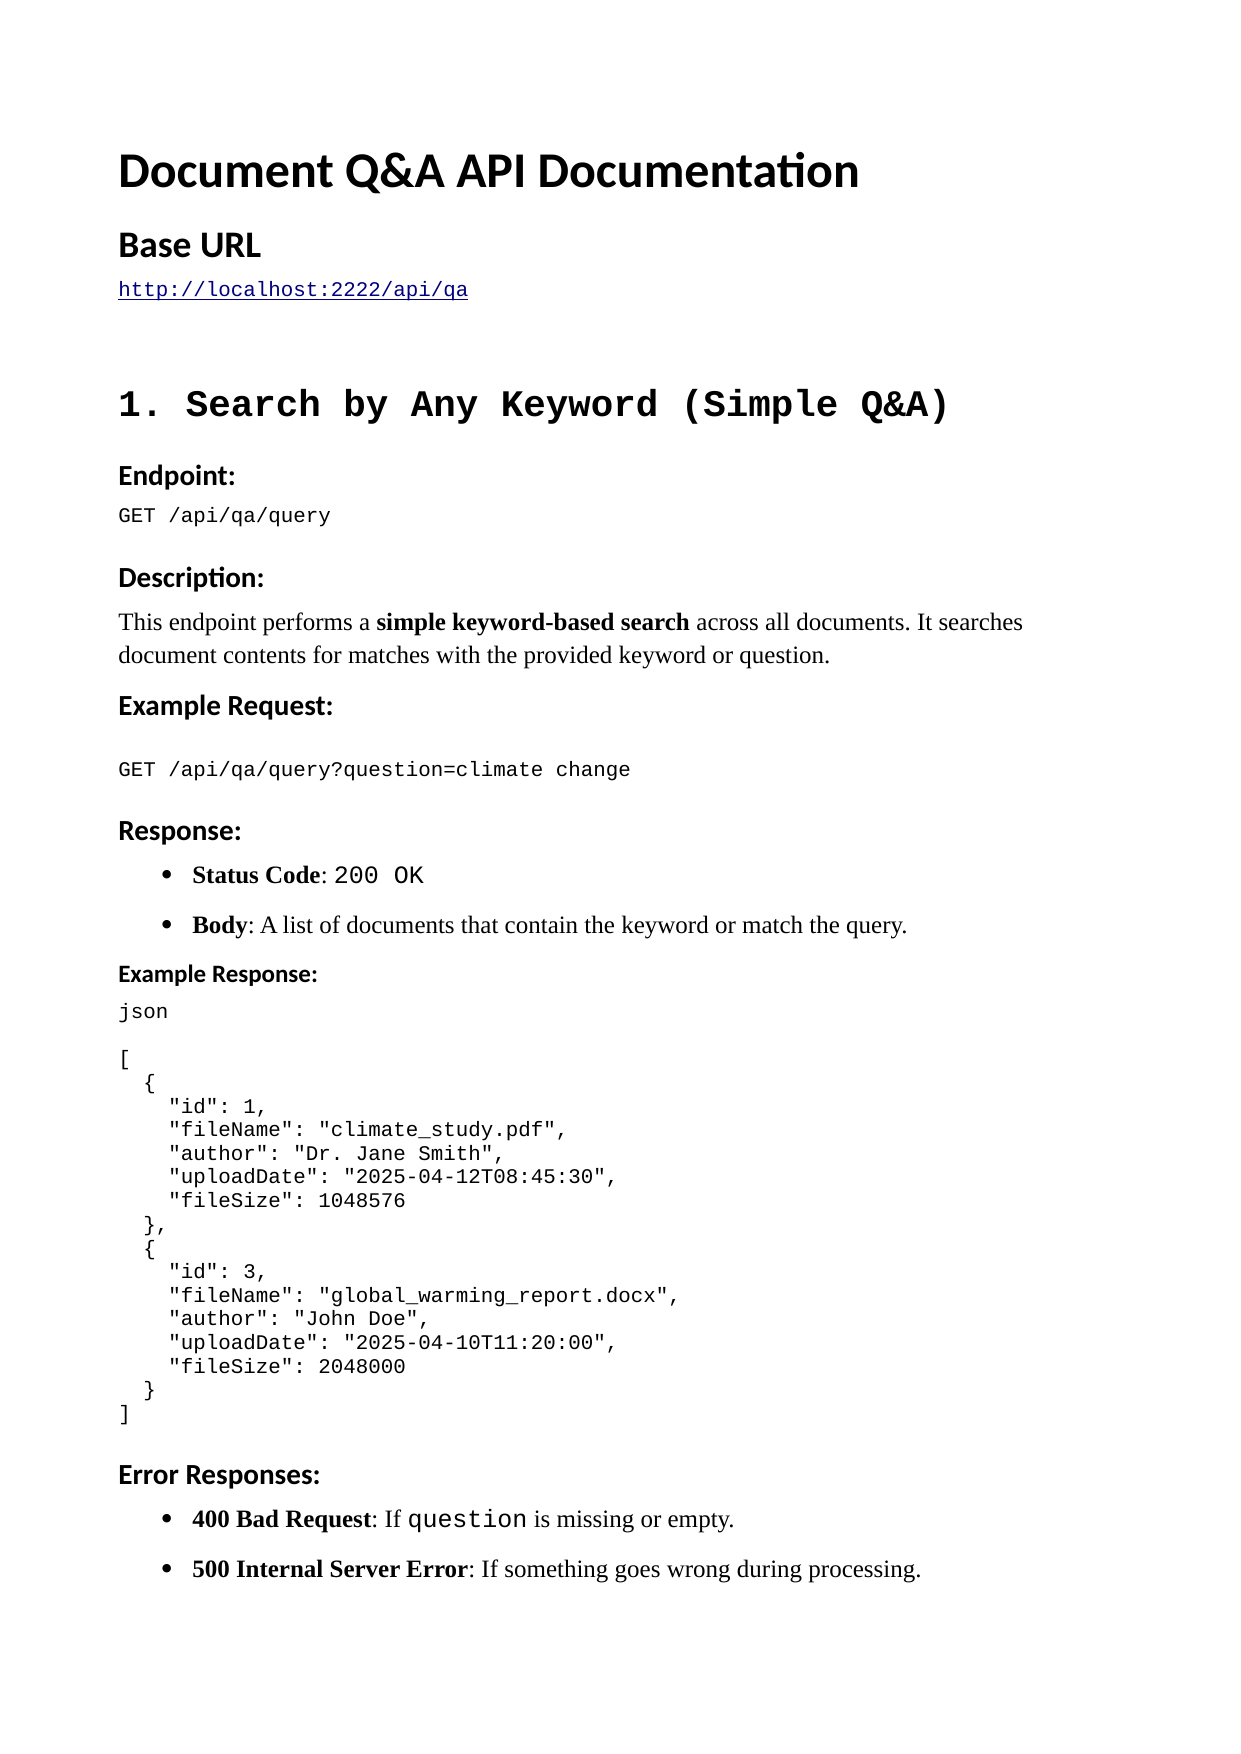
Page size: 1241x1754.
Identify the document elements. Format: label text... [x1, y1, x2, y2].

text This endpoint performs a simple keyword-based search across all documents. It searches document contents for matches with the provided keyword or question. [118, 607, 1122, 668]
text "fileName": "global_warming_report.docx", [118, 1285, 1122, 1308]
list 500 Internal Server Error: If something goes wrong during processing. [162, 1554, 1122, 1583]
text "fileSize": 1048576 [118, 1190, 1122, 1214]
text "author": "Dr. Jane Smith", [118, 1143, 1122, 1167]
subtitle Example Response: [118, 958, 1122, 988]
text } [118, 1379, 1122, 1403]
subtitle Error Responses: [118, 1456, 1122, 1492]
text "uploadDate": "2025-04-10T11:20:00", [118, 1332, 1122, 1356]
text [ [118, 1048, 1122, 1072]
text { [118, 1072, 1122, 1096]
text "fileName": "climate_study.pdf", [118, 1119, 1122, 1143]
subtitle Document Q&A API Documentation [118, 139, 1122, 200]
text GET /api/qa/query [118, 506, 1122, 529]
text }, [118, 1214, 1122, 1237]
text "fileSize": 2048000 [118, 1356, 1122, 1379]
text { [118, 1237, 1122, 1261]
text http://localhost:2222/api/qa [118, 279, 1122, 303]
text "id": 3, [118, 1261, 1122, 1285]
list 400 Bad Request: If question is missing or empty. [162, 1504, 1122, 1535]
text "uploadDate": "2025-04-12T08:45:30", [118, 1167, 1122, 1190]
list Body: A list of documents that contain the keyword or match the query. [162, 910, 1122, 939]
subtitle Description: [118, 559, 1122, 594]
text "author": "John Doe", [118, 1308, 1122, 1332]
text GET /api/qa/query?question=climate change [118, 759, 1122, 783]
text json [118, 1001, 1122, 1025]
subtitle Example Request: [118, 687, 1122, 723]
text "id": 1, [118, 1096, 1122, 1119]
subtitle 1. Search by Any Keyword (Simple Q&A) [118, 385, 1122, 428]
subtitle Base URL [118, 221, 1122, 267]
subtitle Endpoint: [118, 457, 1122, 493]
list Status Code: 200 OK [162, 860, 1122, 891]
text ] [118, 1403, 1122, 1427]
subtitle Response: [118, 812, 1122, 848]
